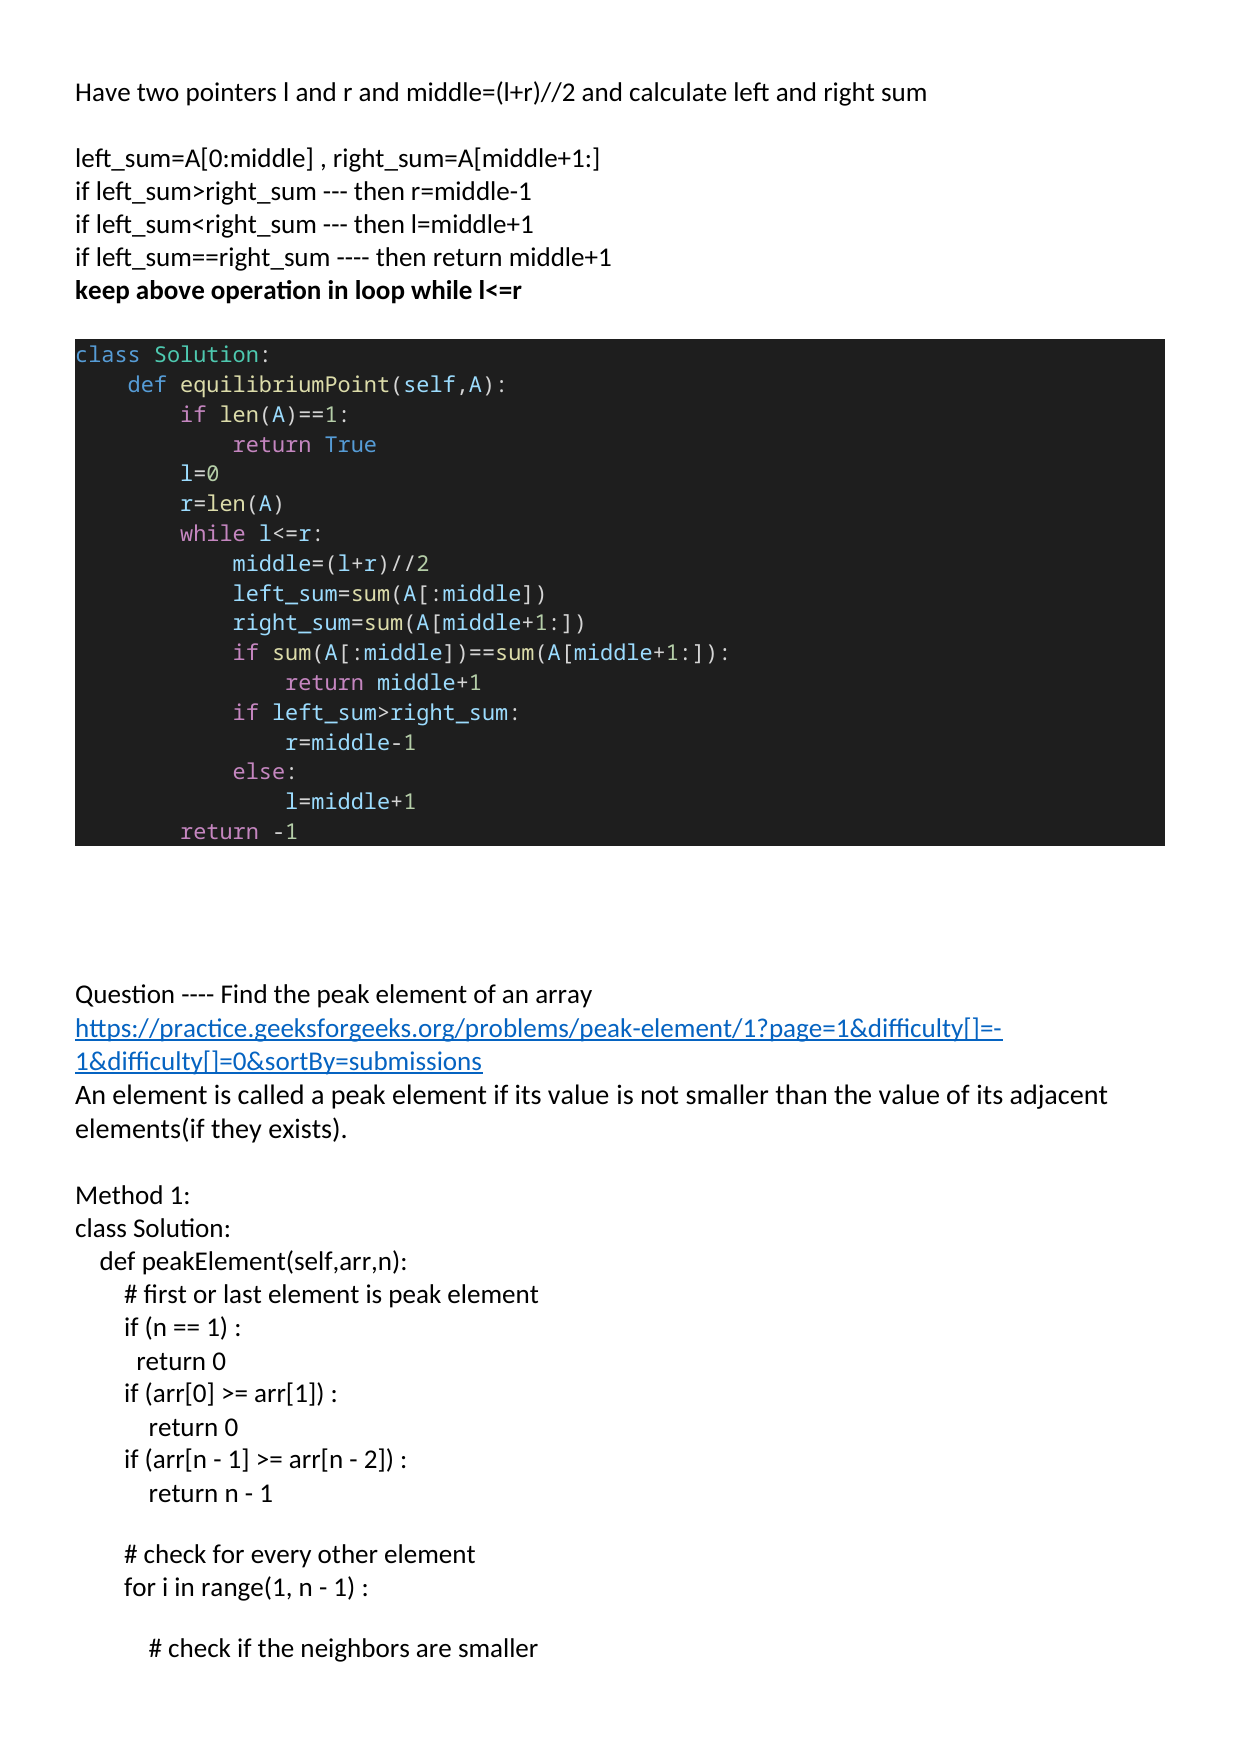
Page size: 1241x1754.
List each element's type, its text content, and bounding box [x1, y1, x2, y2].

text return middle+1 [75, 667, 1165, 697]
text l=middle+1 [75, 786, 1165, 816]
text Question ---- Find the peak element of an array [75, 978, 1165, 1011]
text return 0 [75, 1344, 1165, 1377]
text else: [75, 756, 1165, 786]
text r=middle-1 [75, 726, 1165, 756]
text keep above operation in loop while l<=r [75, 273, 1165, 306]
text if left_sum==right_sum ---- then return middle+1 [75, 240, 1165, 273]
text return 0 [75, 1410, 1165, 1443]
text def peakElement(self,arr,n): [75, 1244, 1165, 1278]
text class Solution: [75, 339, 1165, 369]
text # first or last element is peak element [75, 1278, 1165, 1311]
text Method 1: [75, 1178, 1165, 1212]
text return -1 [75, 816, 1165, 846]
text if (n == 1) : [75, 1311, 1165, 1344]
text # check for every other element [75, 1537, 1165, 1570]
text Have two pointers l and r and middle=(l+r)//2 and calculate left and right sum [75, 75, 1165, 108]
text An element is called a peak element if its value is not smaller than the value of its adjacent elements(if they exists). [75, 1077, 1165, 1146]
text while l<=r: [75, 518, 1165, 548]
text l=0 [75, 458, 1165, 488]
text # check if the neighbors are smaller [75, 1631, 1165, 1664]
text if left_sum<right_sum --- then l=middle+1 [75, 207, 1165, 240]
text return n - 1 [75, 1476, 1165, 1509]
text class Solution: [75, 1212, 1165, 1244]
text if (arr[n - 1] >= arr[n - 2]) : [75, 1443, 1165, 1476]
text r=len(A) [75, 488, 1165, 518]
text middle=(l+r)//2 [75, 548, 1165, 577]
text if sum(A[:middle])==sum(A[middle+1:]): [75, 637, 1165, 667]
text if left_sum>right_sum: [75, 697, 1165, 726]
text if len(A)==1: [75, 399, 1165, 428]
text for i in range(1, n - 1) : [75, 1570, 1165, 1603]
text if (arr[0] >= arr[1]) : [75, 1377, 1165, 1410]
text def equilibriumPoint(self,A): [75, 369, 1165, 399]
text return True [75, 428, 1165, 458]
text if left_sum>right_sum --- then r=middle-1 [75, 174, 1165, 207]
text left_sum=sum(A[:middle]) [75, 577, 1165, 607]
text left_sum=A[0:middle] , right_sum=A[middle+1:] [75, 141, 1165, 174]
text https://practice.geeksforgeeks.org/problems/peak-element/1?page=1&difficulty[]=-1&difficulty[]=0&sortBy=submissions [75, 1011, 1165, 1077]
text right_sum=sum(A[middle+1:]) [75, 607, 1165, 637]
